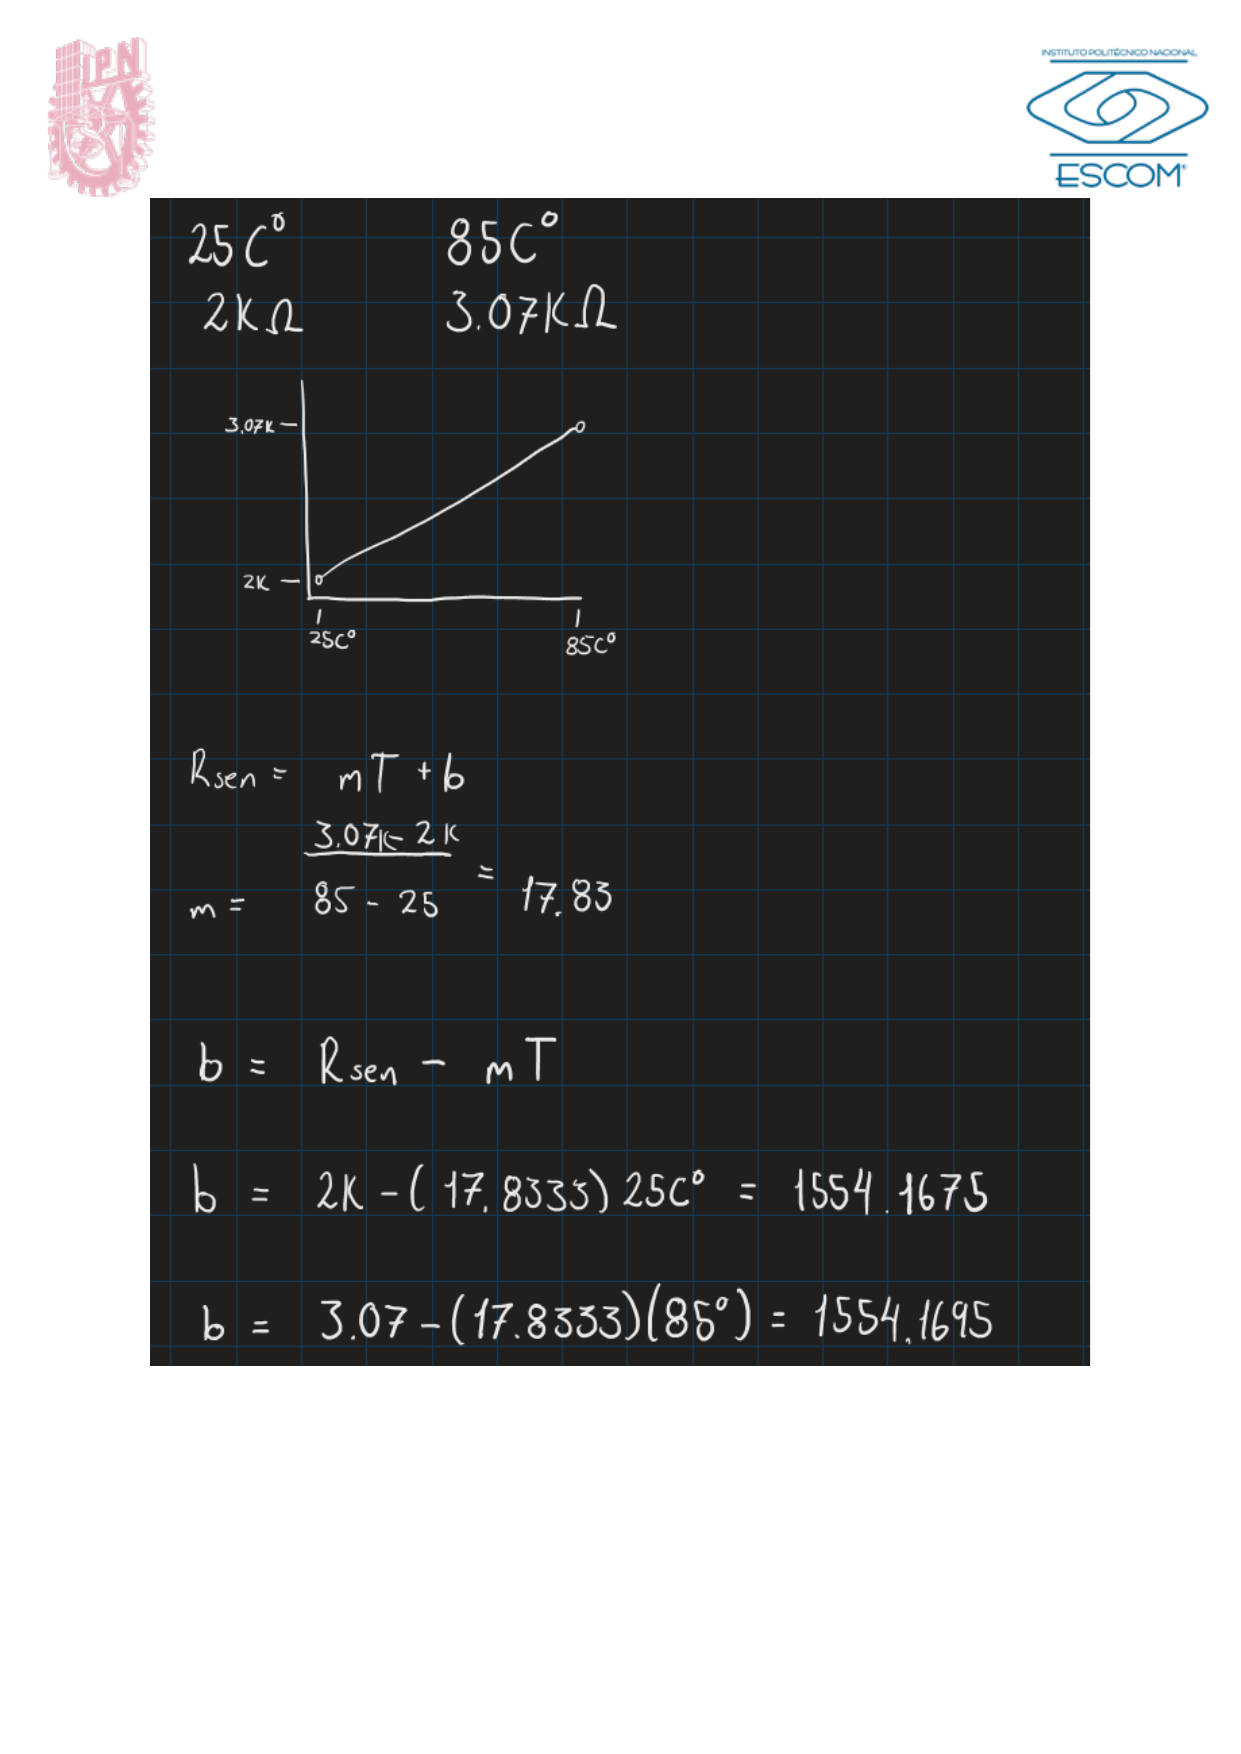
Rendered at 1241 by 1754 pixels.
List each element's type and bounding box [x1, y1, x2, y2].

picture [1021, 45, 1214, 192]
picture [47, 37, 156, 197]
picture [150, 198, 1091, 1366]
